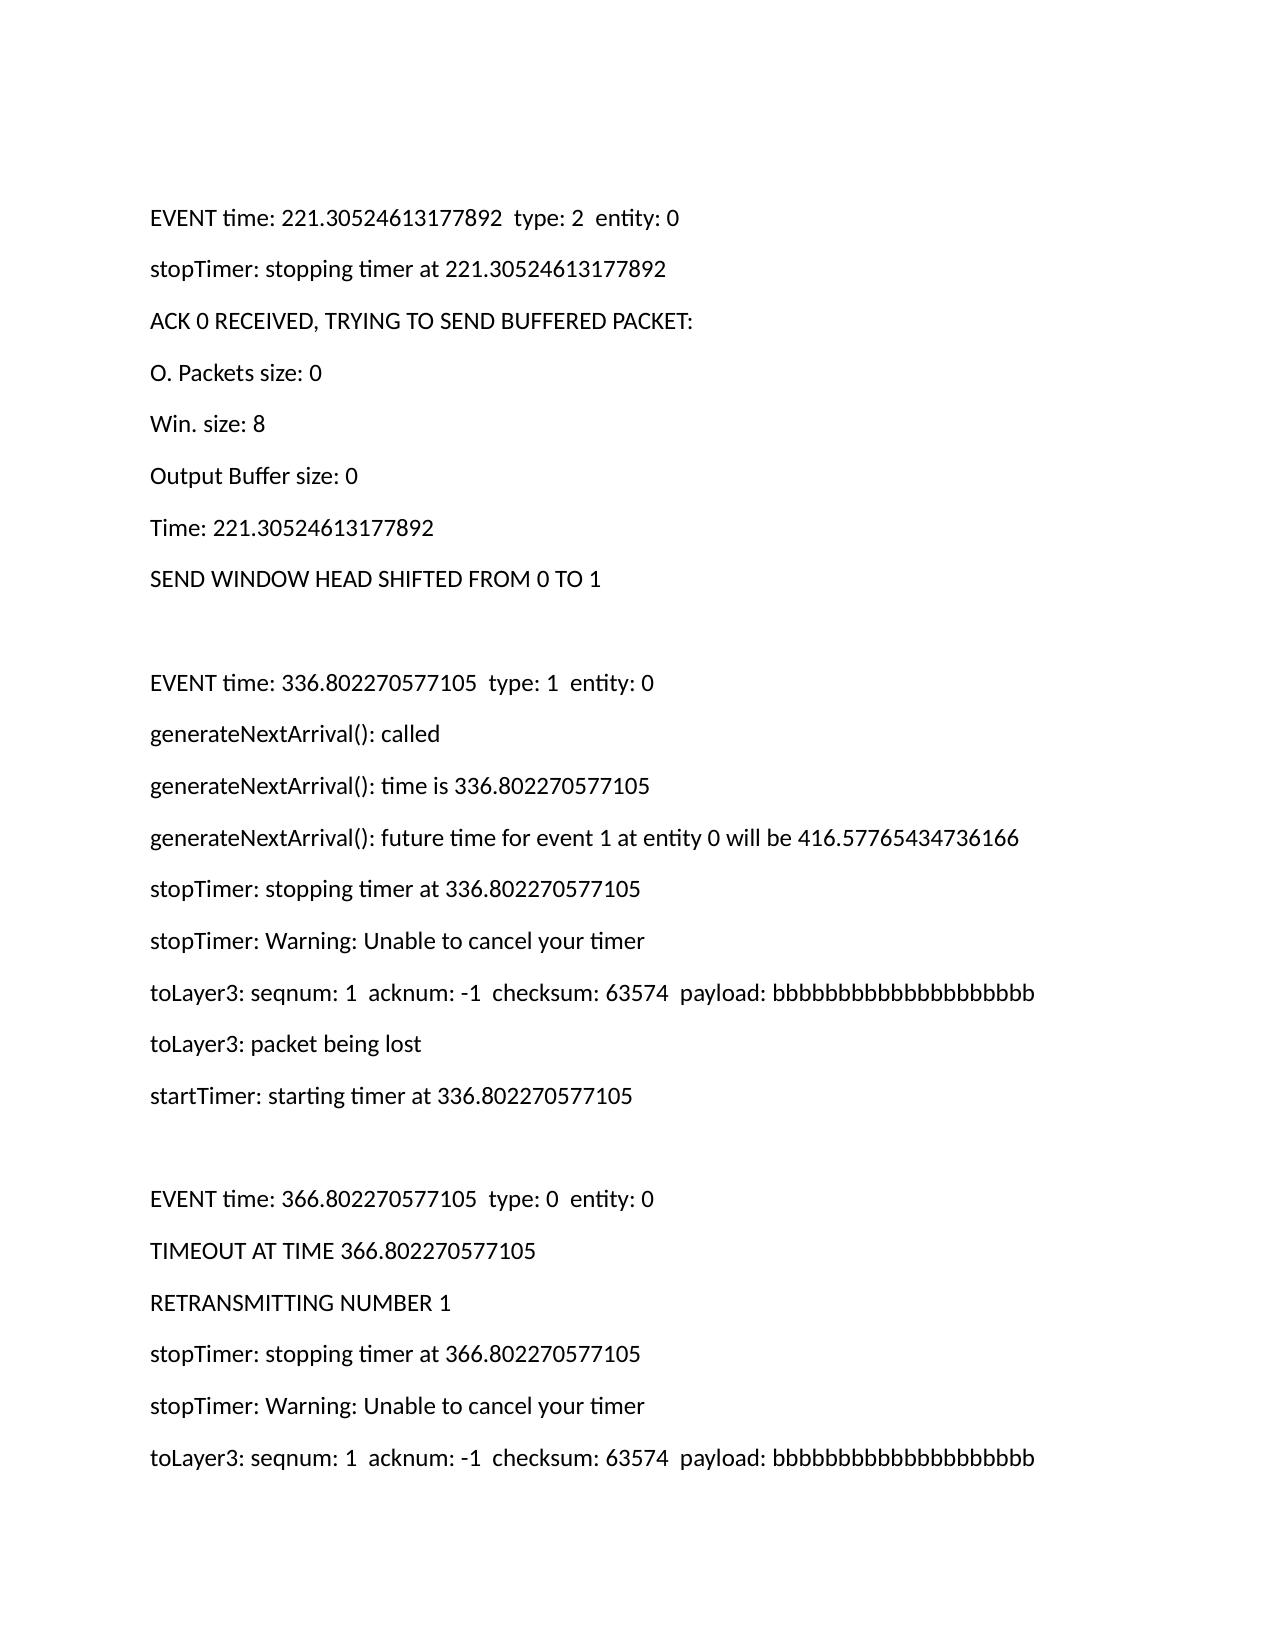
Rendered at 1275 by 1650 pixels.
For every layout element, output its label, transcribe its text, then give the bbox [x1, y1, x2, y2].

text toLayer3: seqnum: 1 acknum: -1 checksum: 63574 payload: bbbbbbbbbbbbbbbbbbbb [150, 977, 1125, 1007]
text Time: 221.30524613177892 [150, 512, 1125, 542]
text Output Buffer size: 0 [150, 460, 1125, 491]
text stopTimer: stopping timer at 336.802270577105 [150, 873, 1125, 904]
text stopTimer: stopping timer at 366.802270577105 [150, 1338, 1125, 1369]
text stopTimer: stopping timer at 221.30524613177892 [150, 253, 1125, 284]
text stopTimer: Warning: Unable to cancel your timer [150, 925, 1125, 956]
text ACK 0 RECEIVED, TRYING TO SEND BUFFERED PACKET: [150, 305, 1125, 336]
text SEND WINDOW HEAD SHIFTED FROM 0 TO 1 [150, 563, 1125, 594]
text RETRANSMITTING NUMBER 1 [150, 1287, 1125, 1317]
text generateNextArrival(): time is 336.802270577105 [150, 770, 1125, 801]
text EVENT time: 221.30524613177892 type: 2 entity: 0 [150, 202, 1125, 232]
text EVENT time: 366.802270577105 type: 0 entity: 0 [150, 1183, 1125, 1214]
text generateNextArrival(): called [150, 718, 1125, 749]
text TIMEOUT AT TIME 366.802270577105 [150, 1235, 1125, 1266]
text generateNextArrival(): future time for event 1 at entity 0 will be 416.57765434736166 [150, 822, 1125, 852]
text stopTimer: Warning: Unable to cancel your timer [150, 1390, 1125, 1421]
text toLayer3: seqnum: 1 acknum: -1 checksum: 63574 payload: bbbbbbbbbbbbbbbbbbbb [150, 1442, 1125, 1472]
text O. Packets size: 0 [150, 357, 1125, 387]
text Win. size: 8 [150, 408, 1125, 439]
text EVENT time: 336.802270577105 type: 1 entity: 0 [150, 667, 1125, 697]
text toLayer3: packet being lost [150, 1028, 1125, 1059]
text startTimer: starting timer at 336.802270577105 [150, 1080, 1125, 1111]
